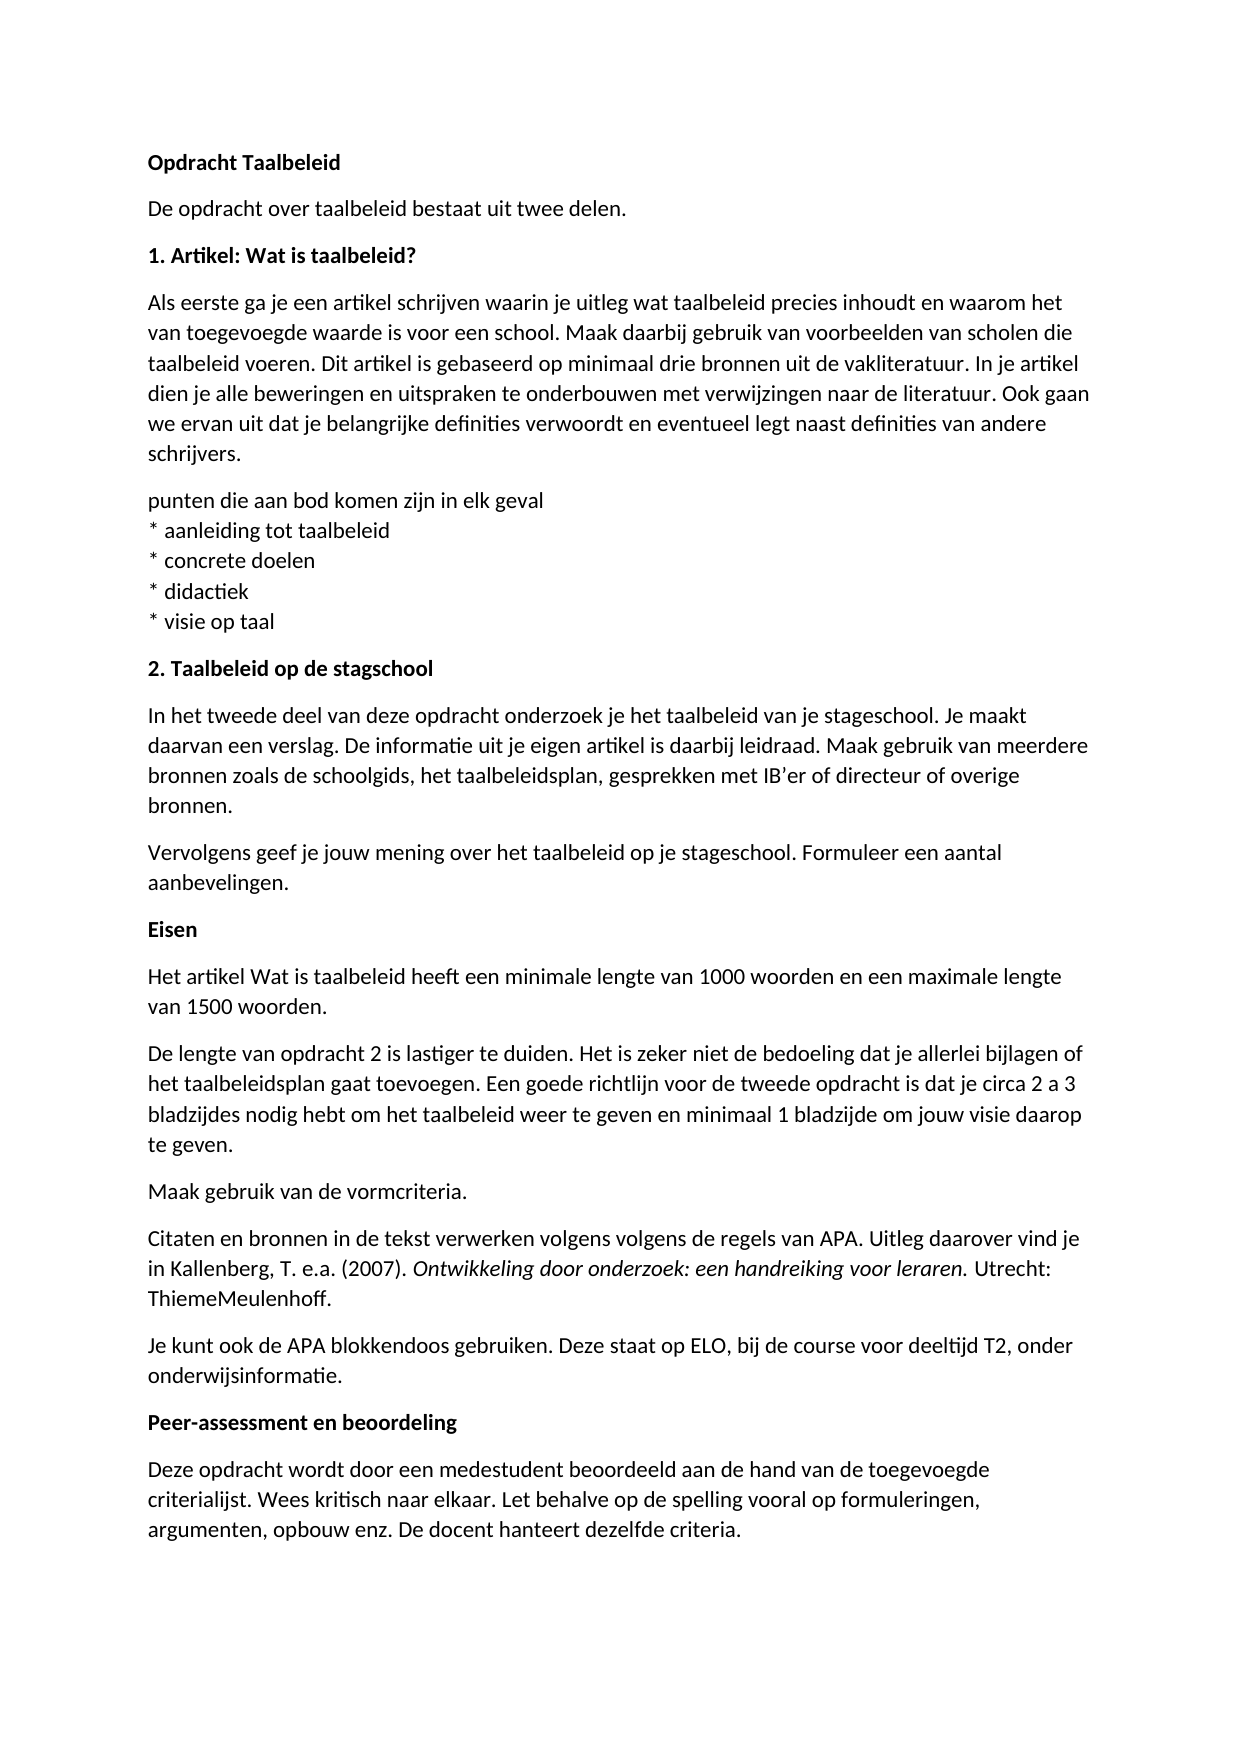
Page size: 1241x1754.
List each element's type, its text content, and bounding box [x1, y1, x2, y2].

text Citaten en bronnen in de tekst verwerken volgens volgens de regels van APA. Uitleg daarover vind je in Kallenberg, T. e.a. (2007). Ontwikkeling door onderzoek: een handreiking voor leraren. Utrecht: ThiemeMeulenhoff. [148, 1224, 1093, 1312]
text Als eerste ga je een artikel schrijven waarin je uitleg wat taalbeleid precies inhoudt en waarom het van toegevoegde waarde is voor een school. Maak daarbij gebruik van voorbeelden van scholen die taalbeleid voeren. Dit artikel is gebaseerd op minimaal drie bronnen uit de vakliteratuur. In je artikel dien je alle beweringen en uitspraken te onderbouwen met verwijzingen naar de literatuur. Ook gaan we ervan uit dat je belangrijke definities verwoordt en eventueel legt naast definities van andere schrijvers. [148, 288, 1093, 467]
text De lengte van opdracht 2 is lastiger te duiden. Het is zeker niet de bedoeling dat je allerlei bijlagen of het taalbeleidsplan gaat toevoegen. Een goede richtlijn voor de tweede opdracht is dat je circa 2 a 3 bladzijdes nodig hebt om het taalbeleid weer te geven en minimaal 1 bladzijde om jouw visie daarop te geven. [148, 1039, 1093, 1158]
text Vervolgens geef je jouw mening over het taalbeleid op je stageschool. Formuleer een aantal aanbevelingen. [148, 838, 1093, 896]
text Peer-assessment en beoordeling [148, 1408, 1093, 1436]
text Maak gebruik van de vormcriteria. [148, 1177, 1093, 1205]
text punten die aan bod komen zijn in elk geval * aanleiding tot taalbeleid * concrete doelen * didactiek * visie op taal [148, 486, 1093, 635]
text Deze opdracht wordt door een medestudent beoordeeld aan de hand van de toegevoegde criterialijst. Wees kritisch naar elkaar. Let behalve op de spelling vooral op formuleringen, argumenten, opbouw enz. De docent hanteert dezelfde criteria. [148, 1455, 1093, 1543]
text 2. Taalbeleid op de stagschool [148, 654, 1093, 682]
text Je kunt ook de APA blokkendoos gebruiken. Deze staat op ELO, bij de course voor deeltijd T2, onder onderwijsinformatie. [148, 1331, 1093, 1389]
text 1. Artikel: Wat is taalbeleid? [148, 241, 1093, 269]
text Het artikel Wat is taalbeleid heeft een minimale lengte van 1000 woorden en een maximale lengte van 1500 woorden. [148, 962, 1093, 1020]
text Eisen [148, 915, 1093, 943]
text In het tweede deel van deze opdracht onderzoek je het taalbeleid van je stageschool. Je maakt daarvan een verslag. De informatie uit je eigen artikel is daarbij leidraad. Maak gebruik van meerdere bronnen zoals de schoolgids, het taalbeleidsplan, gesprekken met IB’er of directeur of overige bronnen. [148, 701, 1093, 819]
text Opdracht Taalbeleid [148, 148, 1093, 176]
text De opdracht over taalbeleid bestaat uit twee delen. [148, 194, 1093, 222]
